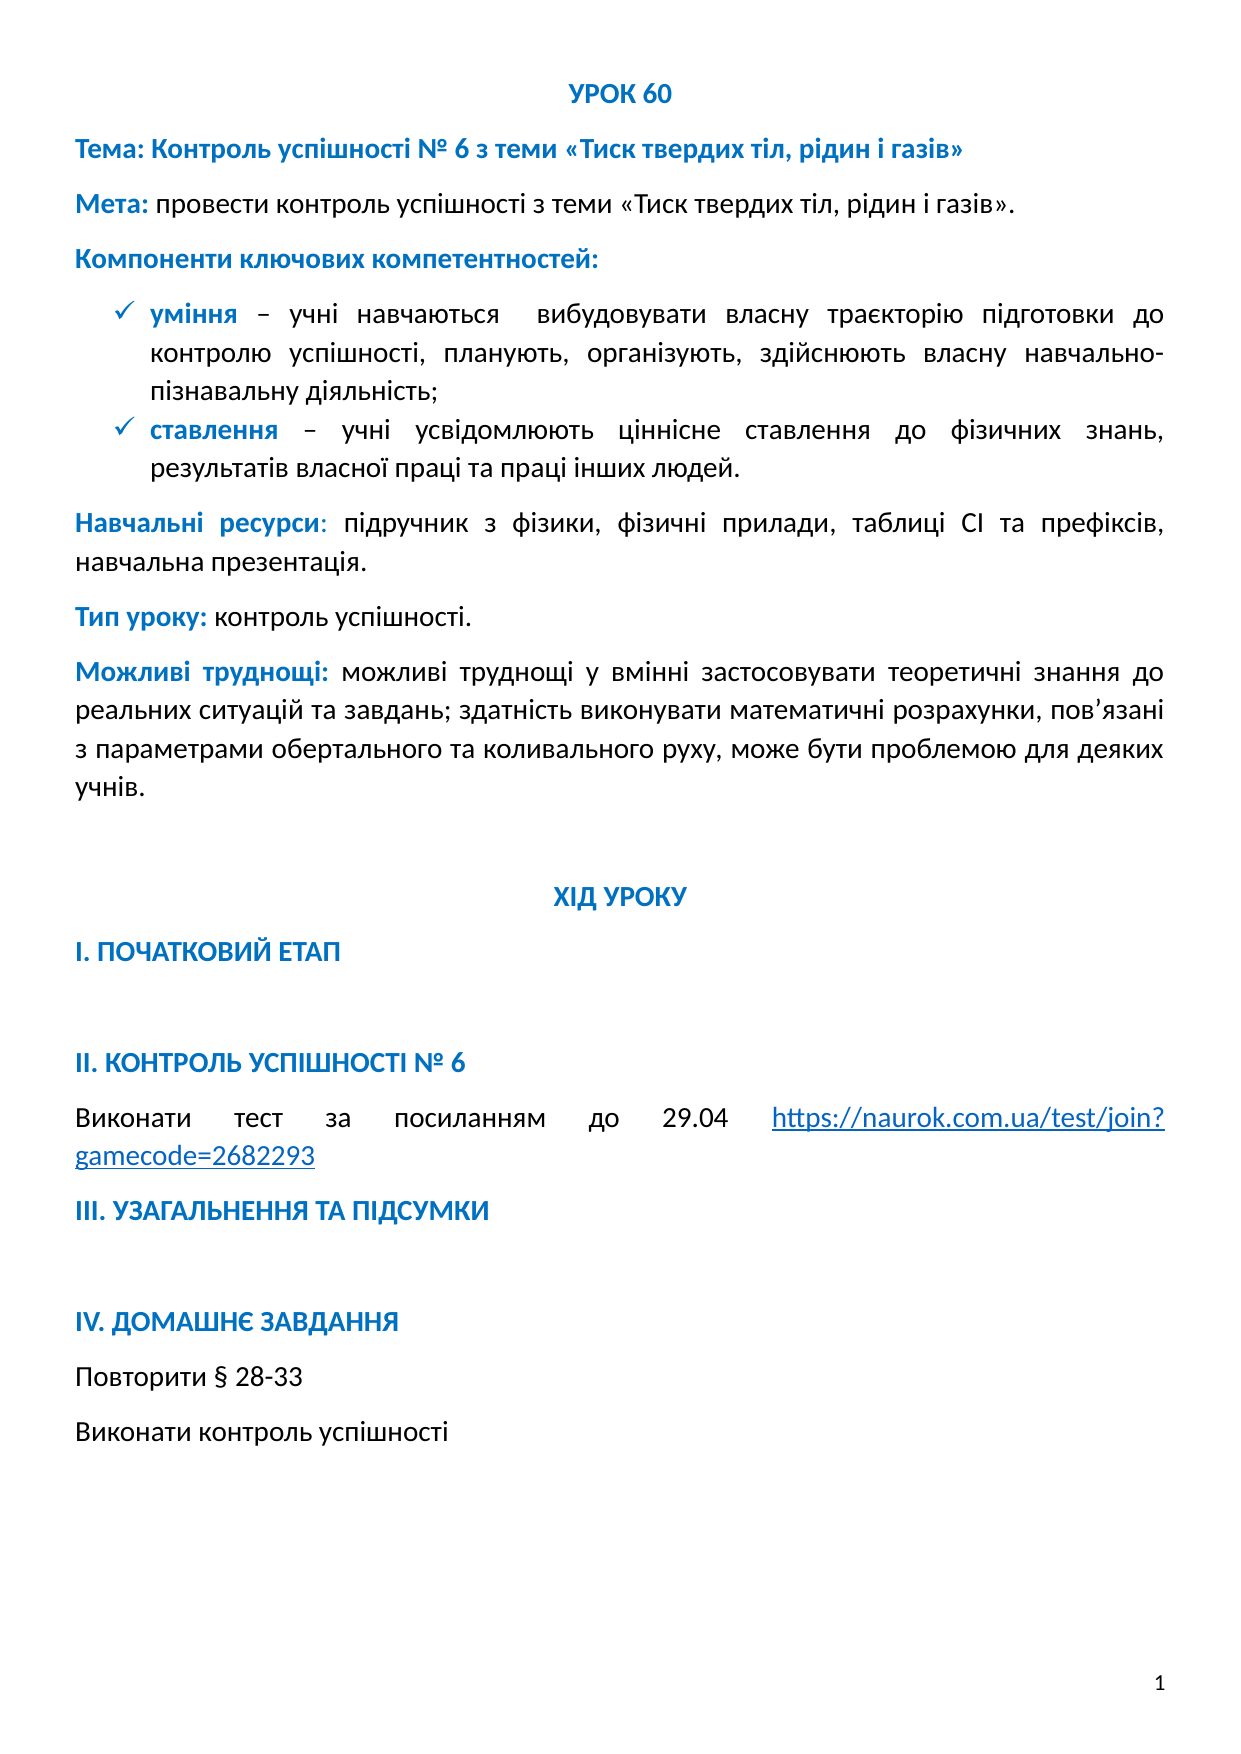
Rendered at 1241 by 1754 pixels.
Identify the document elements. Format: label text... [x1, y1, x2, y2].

text Можливі труднощі: можливі труднощі у вмінні застосовувати теоретичні знання до реальних ситуацій та завдань; здатність виконувати математичні розрахунки, пов’язані з параметрами обертального та коливального руху, може бути проблемою для деяких учнів. [75, 653, 1165, 804]
text II. КОНТРОЛЬ УСПІШНОСТІ № 6 [75, 1044, 1165, 1079]
text Тема: Контроль успішності № 6 з теми «Тиск твердих тіл, рідин і газів» [75, 130, 1165, 166]
text Компоненти ключових компетентностей: [75, 240, 1165, 276]
text ХІД УРОКУ [75, 878, 1165, 914]
text IV. ДОМАШНЄ ЗАВДАННЯ [75, 1303, 1165, 1338]
text Виконати контроль успішності [75, 1413, 1165, 1448]
text Мета: провести контроль успішності з теми «Тиск твердих тіл, рідин і газів». [75, 185, 1165, 221]
text Тип уроку: контроль успішності. [75, 598, 1165, 633]
text Виконати тест за посиланням до 29.04 https://naurok.com.ua/test/join?gamecode=2682293 [75, 1099, 1165, 1173]
text Навчальні ресурси: підручник з фізики, фізичні прилади, таблиці СІ та префіксів, навчальна презентація. [75, 504, 1165, 578]
text III. УЗАГАЛЬНЕННЯ ТА ПІДСУМКИ [75, 1192, 1165, 1228]
text I. ПОЧАТКОВИЙ ЕТАП [75, 933, 1165, 969]
text УРОК 60 [75, 75, 1165, 111]
text Повторити § 28-33 [75, 1358, 1165, 1393]
list ставлення – учні усвідомлюють ціннісне ставлення до фізичних знань, результатів власної праці та праці інших людей. [112, 411, 1165, 485]
list уміння – учні навчаються вибудовувати власну траєкторію підготовки до контролю успішності, планують, організують, здійснюють власну навчально-пізнавальну діяльність; [112, 295, 1165, 408]
